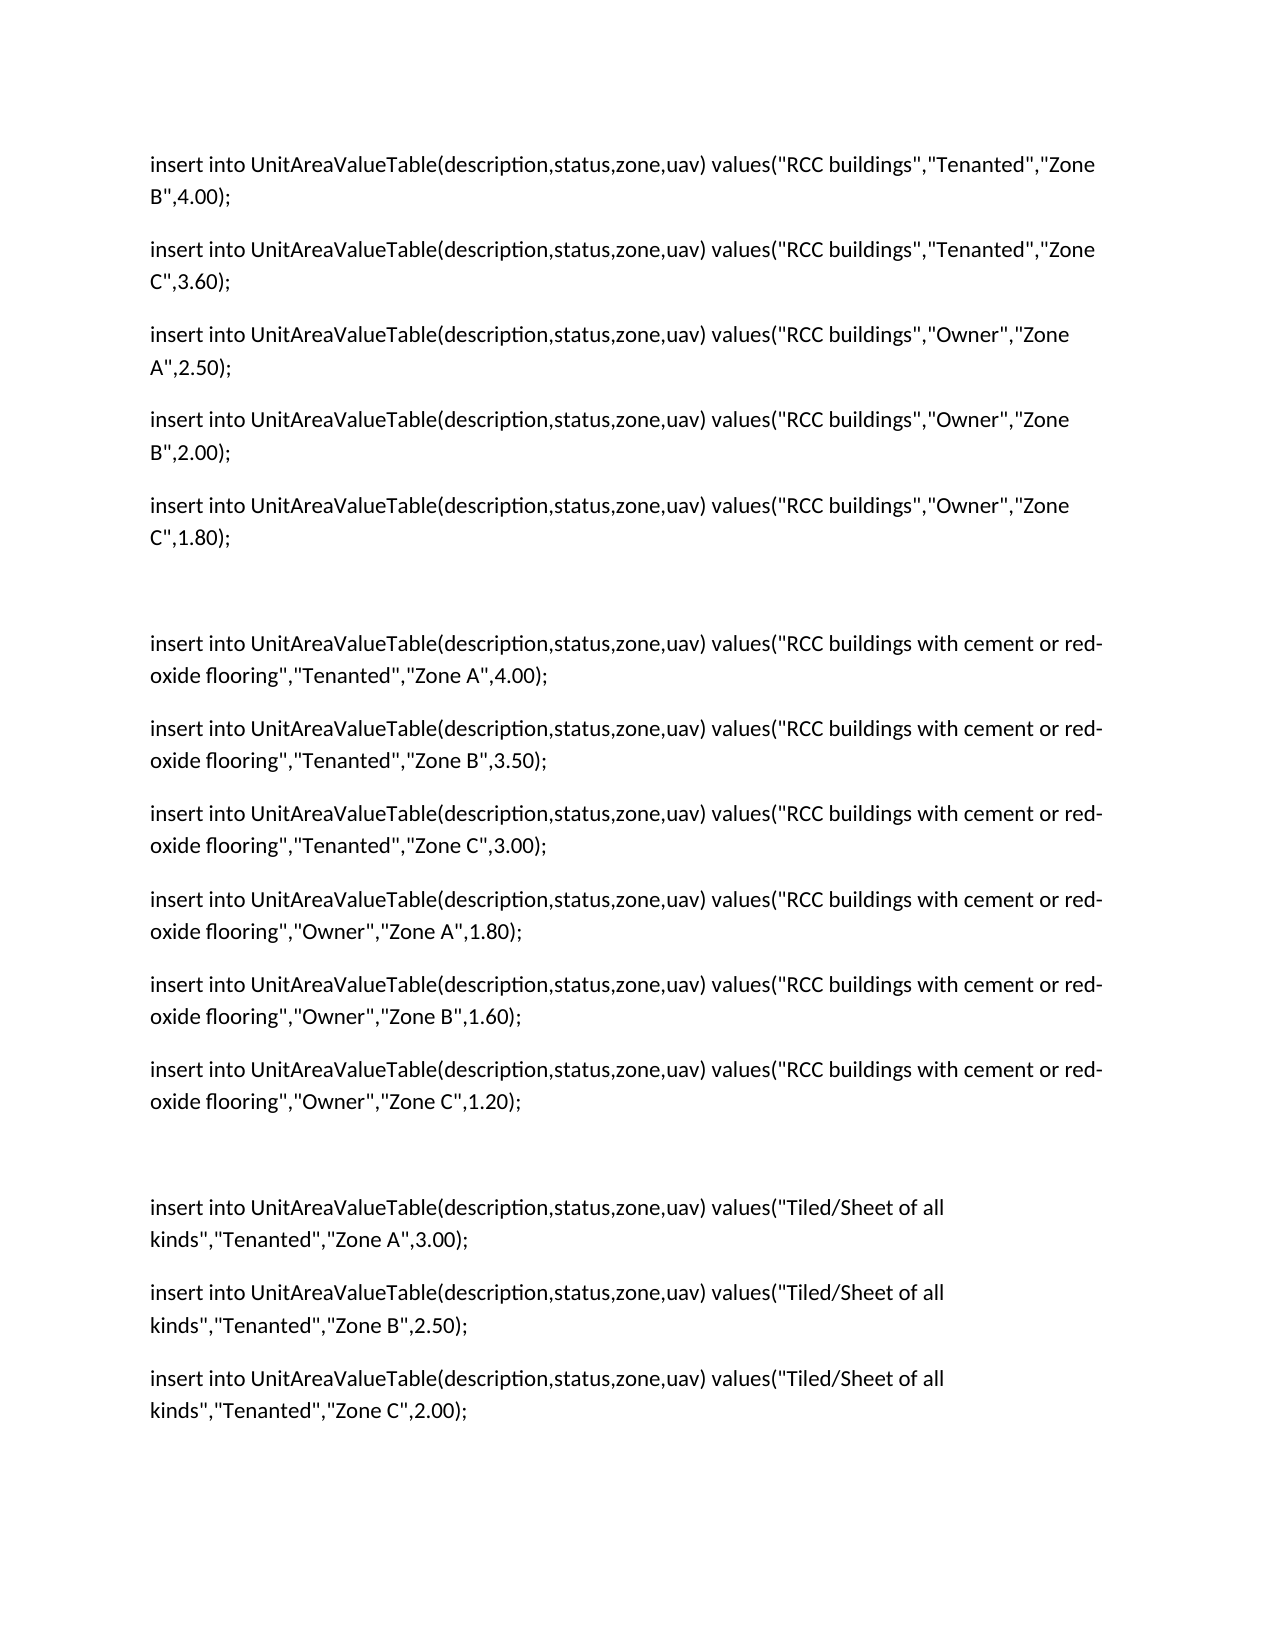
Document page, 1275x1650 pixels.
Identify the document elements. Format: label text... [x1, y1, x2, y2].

text insert into UnitAreaValueTable(description,status,zone,uav) values("RCC buildings with cement or red-oxide flooring","Owner","Zone B",1.60); [150, 970, 1125, 1030]
text insert into UnitAreaValueTable(description,status,zone,uav) values("Tiled/Sheet of all kinds","Tenanted","Zone C",2.00); [150, 1364, 1125, 1424]
text insert into UnitAreaValueTable(description,status,zone,uav) values("RCC buildings","Owner","Zone A",2.50); [150, 320, 1125, 381]
text insert into UnitAreaValueTable(description,status,zone,uav) values("RCC buildings","Owner","Zone C",1.80); [150, 491, 1125, 551]
text insert into UnitAreaValueTable(description,status,zone,uav) values("RCC buildings","Owner","Zone B",2.00); [150, 406, 1125, 466]
text insert into UnitAreaValueTable(description,status,zone,uav) values("RCC buildings with cement or red-oxide flooring","Tenanted","Zone B",3.50); [150, 714, 1125, 774]
text insert into UnitAreaValueTable(description,status,zone,uav) values("Tiled/Sheet of all kinds","Tenanted","Zone A",3.00); [150, 1193, 1125, 1253]
text insert into UnitAreaValueTable(description,status,zone,uav) values("RCC buildings with cement or red-oxide flooring","Tenanted","Zone C",3.00); [150, 799, 1125, 860]
text insert into UnitAreaValueTable(description,status,zone,uav) values("RCC buildings","Tenanted","Zone B",4.00); [150, 150, 1125, 210]
text insert into UnitAreaValueTable(description,status,zone,uav) values("RCC buildings with cement or red-oxide flooring","Owner","Zone C",1.20); [150, 1055, 1125, 1115]
text insert into UnitAreaValueTable(description,status,zone,uav) values("RCC buildings","Tenanted","Zone C",3.60); [150, 235, 1125, 295]
text insert into UnitAreaValueTable(description,status,zone,uav) values("Tiled/Sheet of all kinds","Tenanted","Zone B",2.50); [150, 1278, 1125, 1339]
text insert into UnitAreaValueTable(description,status,zone,uav) values("RCC buildings with cement or red-oxide flooring","Tenanted","Zone A",4.00); [150, 629, 1125, 689]
text insert into UnitAreaValueTable(description,status,zone,uav) values("RCC buildings with cement or red-oxide flooring","Owner","Zone A",1.80); [150, 885, 1125, 945]
